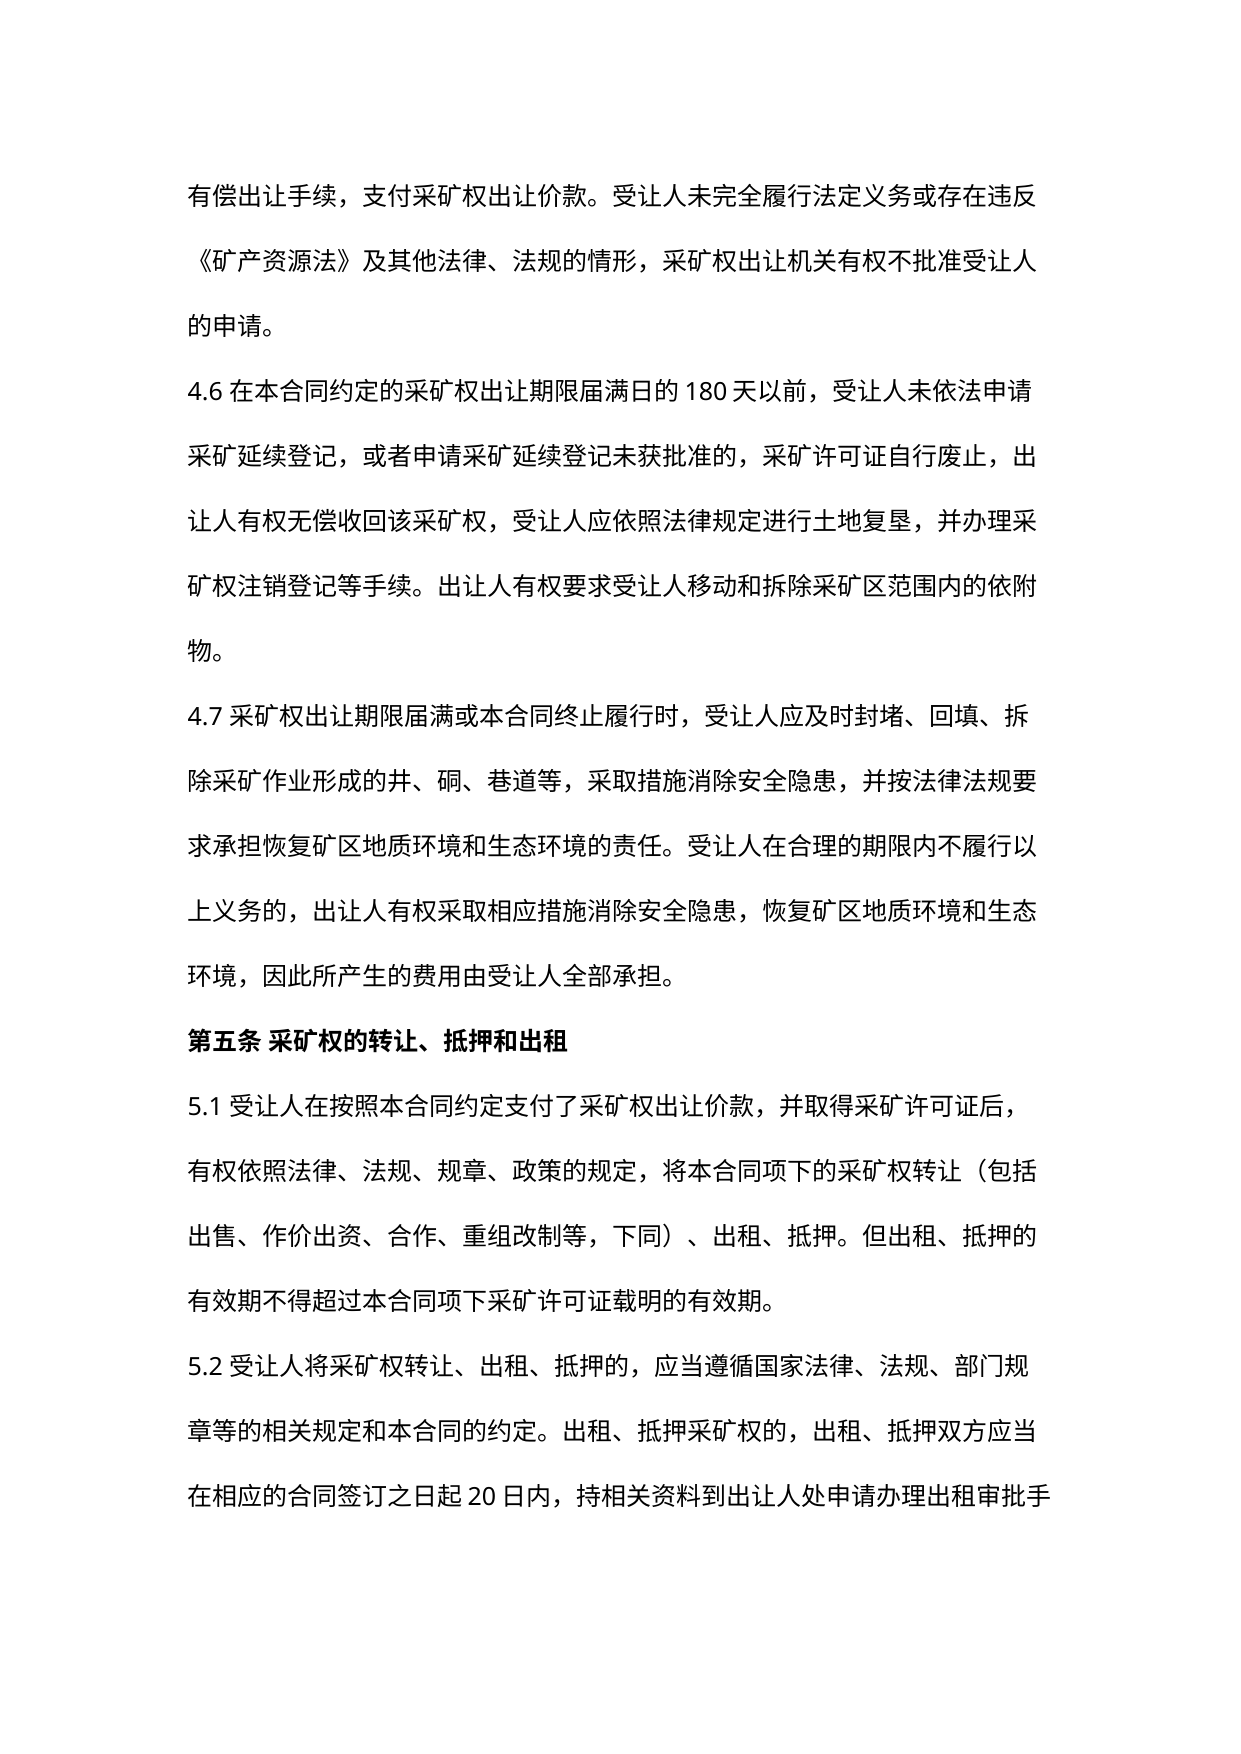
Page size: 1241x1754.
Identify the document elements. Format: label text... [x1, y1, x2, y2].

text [187, 162, 1053, 357]
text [187, 1332, 1053, 1527]
text 4.7 采矿权出让期限届满或本合同终止履行时，受让人应及时封堵、回填、拆除采矿作业形成的井、硐、巷道等，采取措施消除安全隐患，并按法律法规要求承担恢复矿区地质环境和生态环境的责任。受让人在合理的期限内不履行以上义务的，出让人有权采取相应措施消除安全隐患，恢复矿区地质环境和生态环境，因此所产生的费用由受让人全部承担。 [187, 682, 1053, 1007]
text 5.1 受让人在按照本合同约定支付了采矿权出让价款，并取得采矿许可证后，有权依照法律、法规、规章、政策的规定，将本合同项下的采矿权转让（包括出售、作价出资、合作、重组改制等，下同）、出租、抵押。但出租、抵押的有效期不得超过本合同项下采矿许可证载明的有效期。 [187, 1072, 1053, 1332]
text 4.6 在本合同约定的采矿权出让期限届满日的180天以前，受让人未依法申请采矿延续登记，或者申请采矿延续登记未获批准的，采矿许可证自行废止，出让人有权无偿收回该采矿权，受让人应依照法律规定进行土地复垦，并办理采矿权注销登记等手续。出让人有权要求受让人移动和拆除采矿区范围内的依附物。 [187, 357, 1053, 682]
subtitle 第五条 采矿权的转让、抵押和出租 [187, 1007, 1053, 1072]
